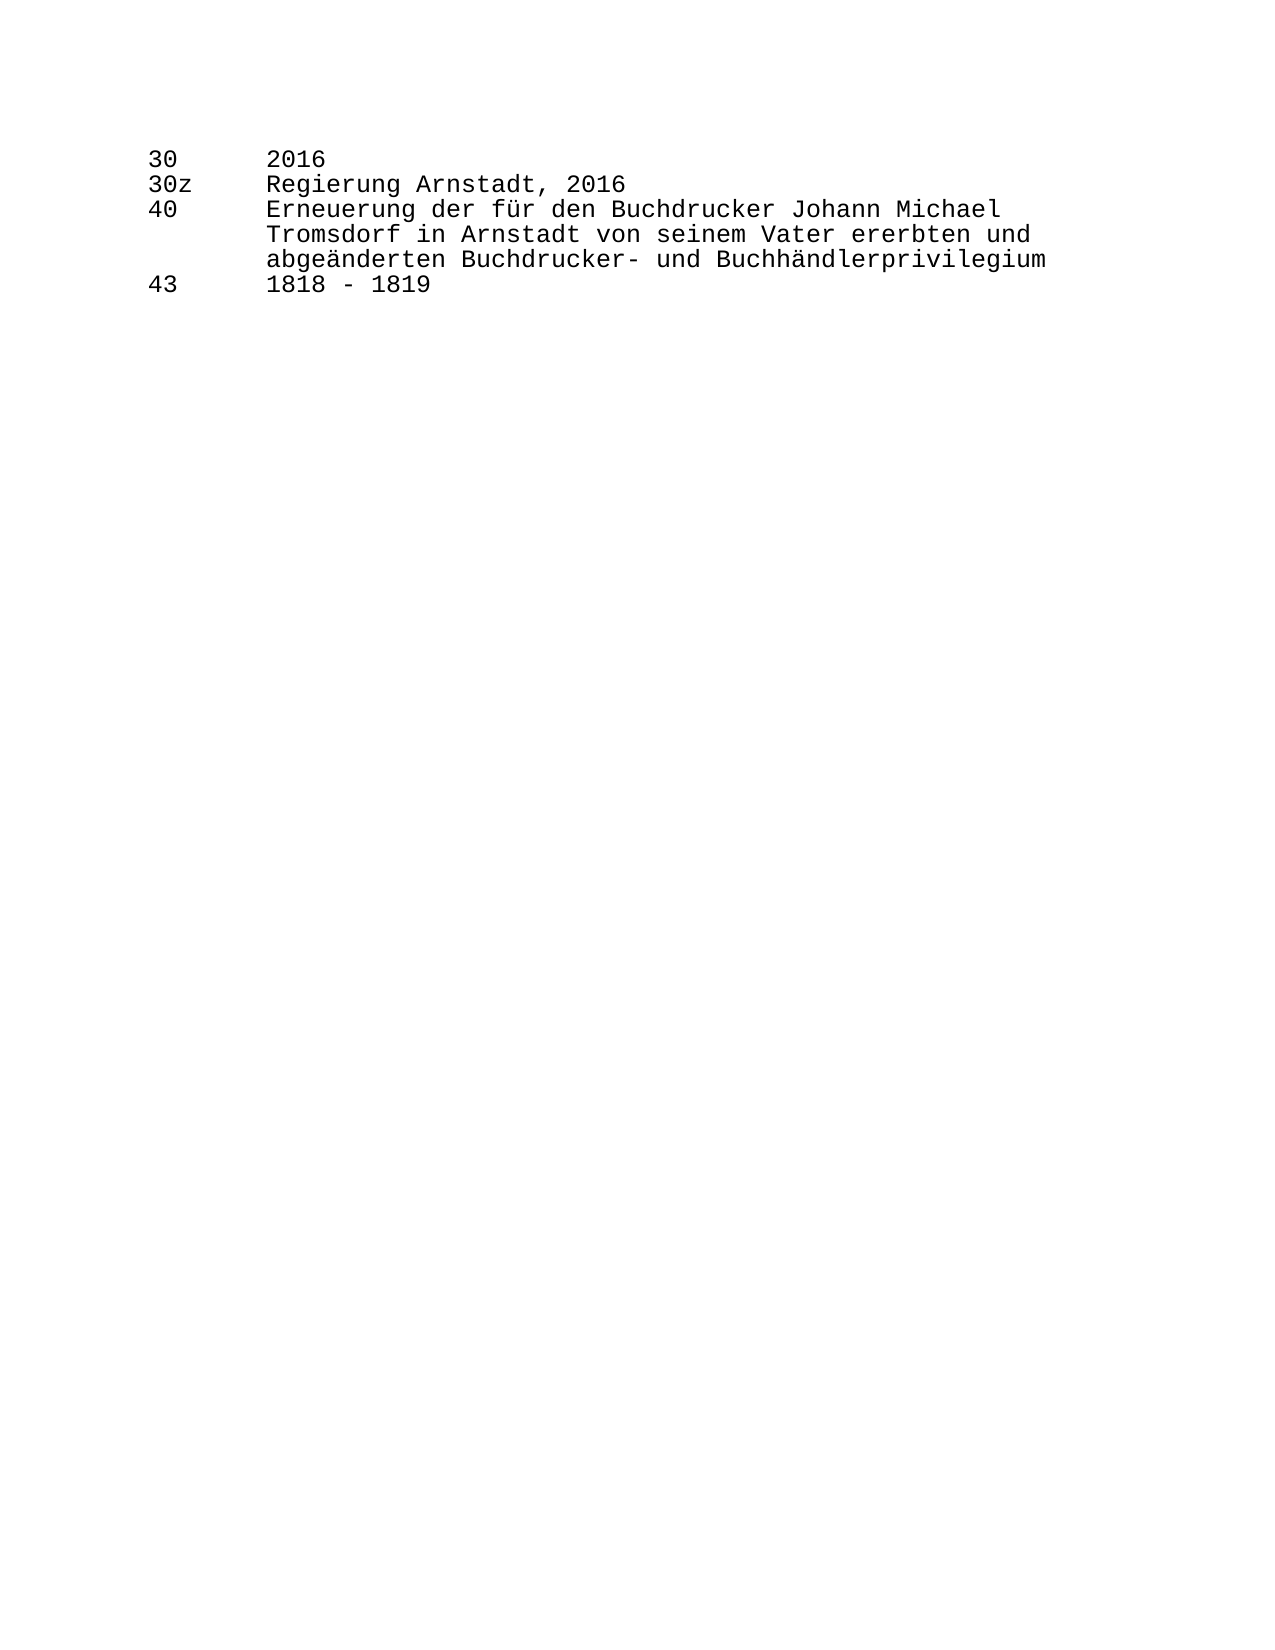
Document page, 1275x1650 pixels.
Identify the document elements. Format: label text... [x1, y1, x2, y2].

text 43 1818 - 1819 [148, 273, 1127, 298]
text 40 Erneuerung der für den p[5{s[Buchdrucker]s} 2{Johann Michael} 1{Tromsdorf} in 6{o[Arnstadt]o}]p von seinem Vater ererbten und abgeänderten s[Buchdrucker<privilegium>]s- und s[Buchhändlerprivilegium]s [148, 198, 1127, 273]
text 30z Regierung Arnstadt, 2016 [148, 173, 1127, 198]
text 30 2016 [148, 148, 1127, 173]
